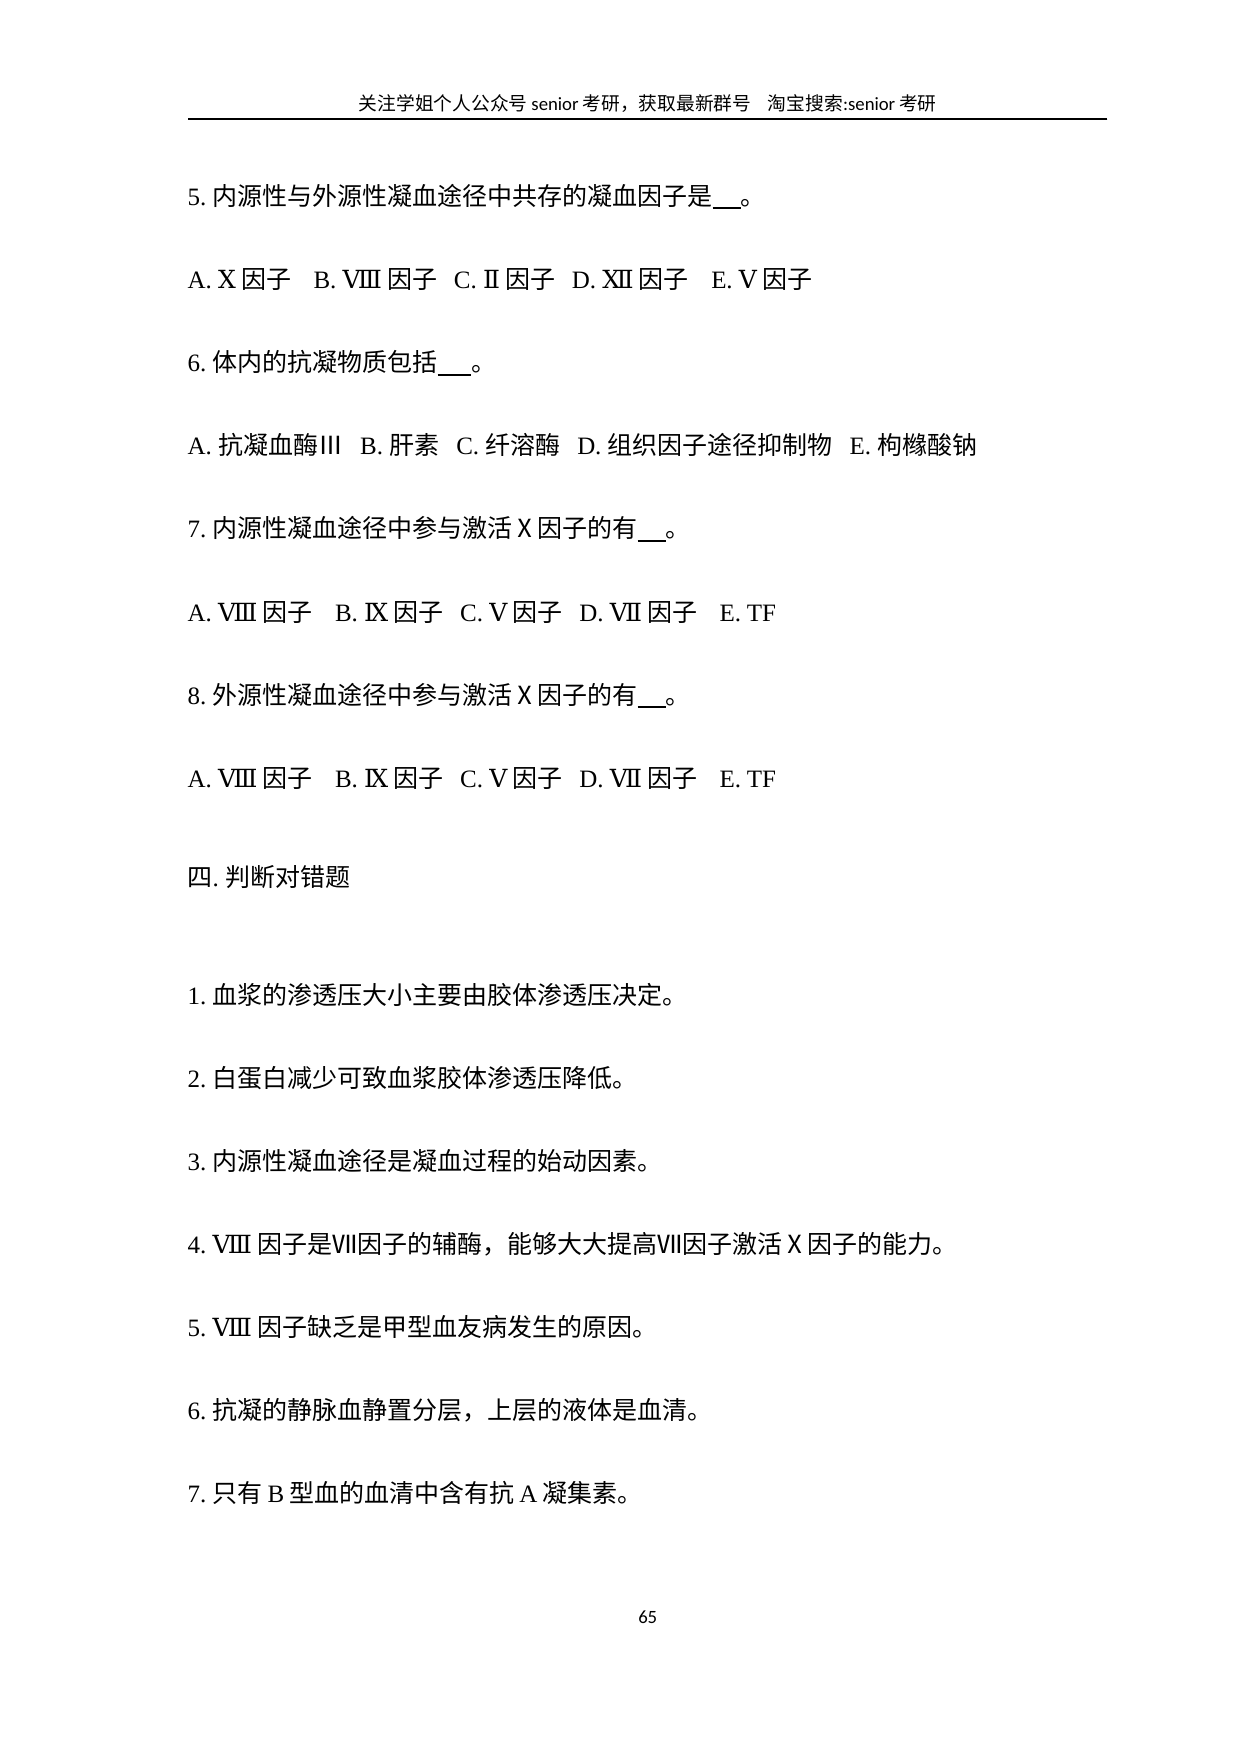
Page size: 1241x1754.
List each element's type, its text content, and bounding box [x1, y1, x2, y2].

text 4. Ⅷ因子是Ⅶ因子的辅酶，能够大大提高Ⅶ因子激活Ⅹ因子的能力。 [187, 1210, 1107, 1275]
text 四. 判断对错题 [187, 843, 1107, 908]
text 6. 体内的抗凝物质包括 。 [187, 328, 1107, 393]
text 3. 内源性凝血途径是凝血过程的始动因素。 [187, 1127, 1107, 1192]
text 6. 抗凝的静脉血静置分层，上层的液体是血清。 [187, 1376, 1107, 1441]
text A. 抗凝血酶Ⅲ B. 肝素 C. 纤溶酶 D. 组织因子途径抑制物 E. 枸橼酸钠 [187, 411, 1107, 476]
text 2. 白蛋白减少可致血浆胶体渗透压降低。 [187, 1044, 1107, 1109]
text 1. 血浆的渗透压大小主要由胶体渗透压决定。 [187, 961, 1107, 1026]
text A. Ⅹ因子 B. Ⅷ因子 C. Ⅱ因子 D. Ⅻ因子 E. Ⅴ因子 [187, 245, 1107, 310]
text 7. 只有B型血的血清中含有抗A凝集素。 [187, 1459, 1107, 1524]
text 7. 内源性凝血途径中参与激活Ⅹ因子的有 。 [187, 494, 1107, 559]
text 8. 外源性凝血途径中参与激活Ⅹ因子的有 。 [187, 661, 1107, 726]
text 5. Ⅷ因子缺乏是甲型血友病发生的原因。 [187, 1293, 1107, 1358]
text A. Ⅷ因子 B. Ⅸ因子 C. Ⅴ因子 D. Ⅶ因子 E. TF [187, 578, 1107, 643]
text A. Ⅷ因子 B. Ⅸ因子 C. Ⅴ因子 D. Ⅶ因子 E. TF [187, 744, 1107, 809]
text 5. 内源性与外源性凝血途径中共存的凝血因子是 。 [187, 162, 1107, 227]
